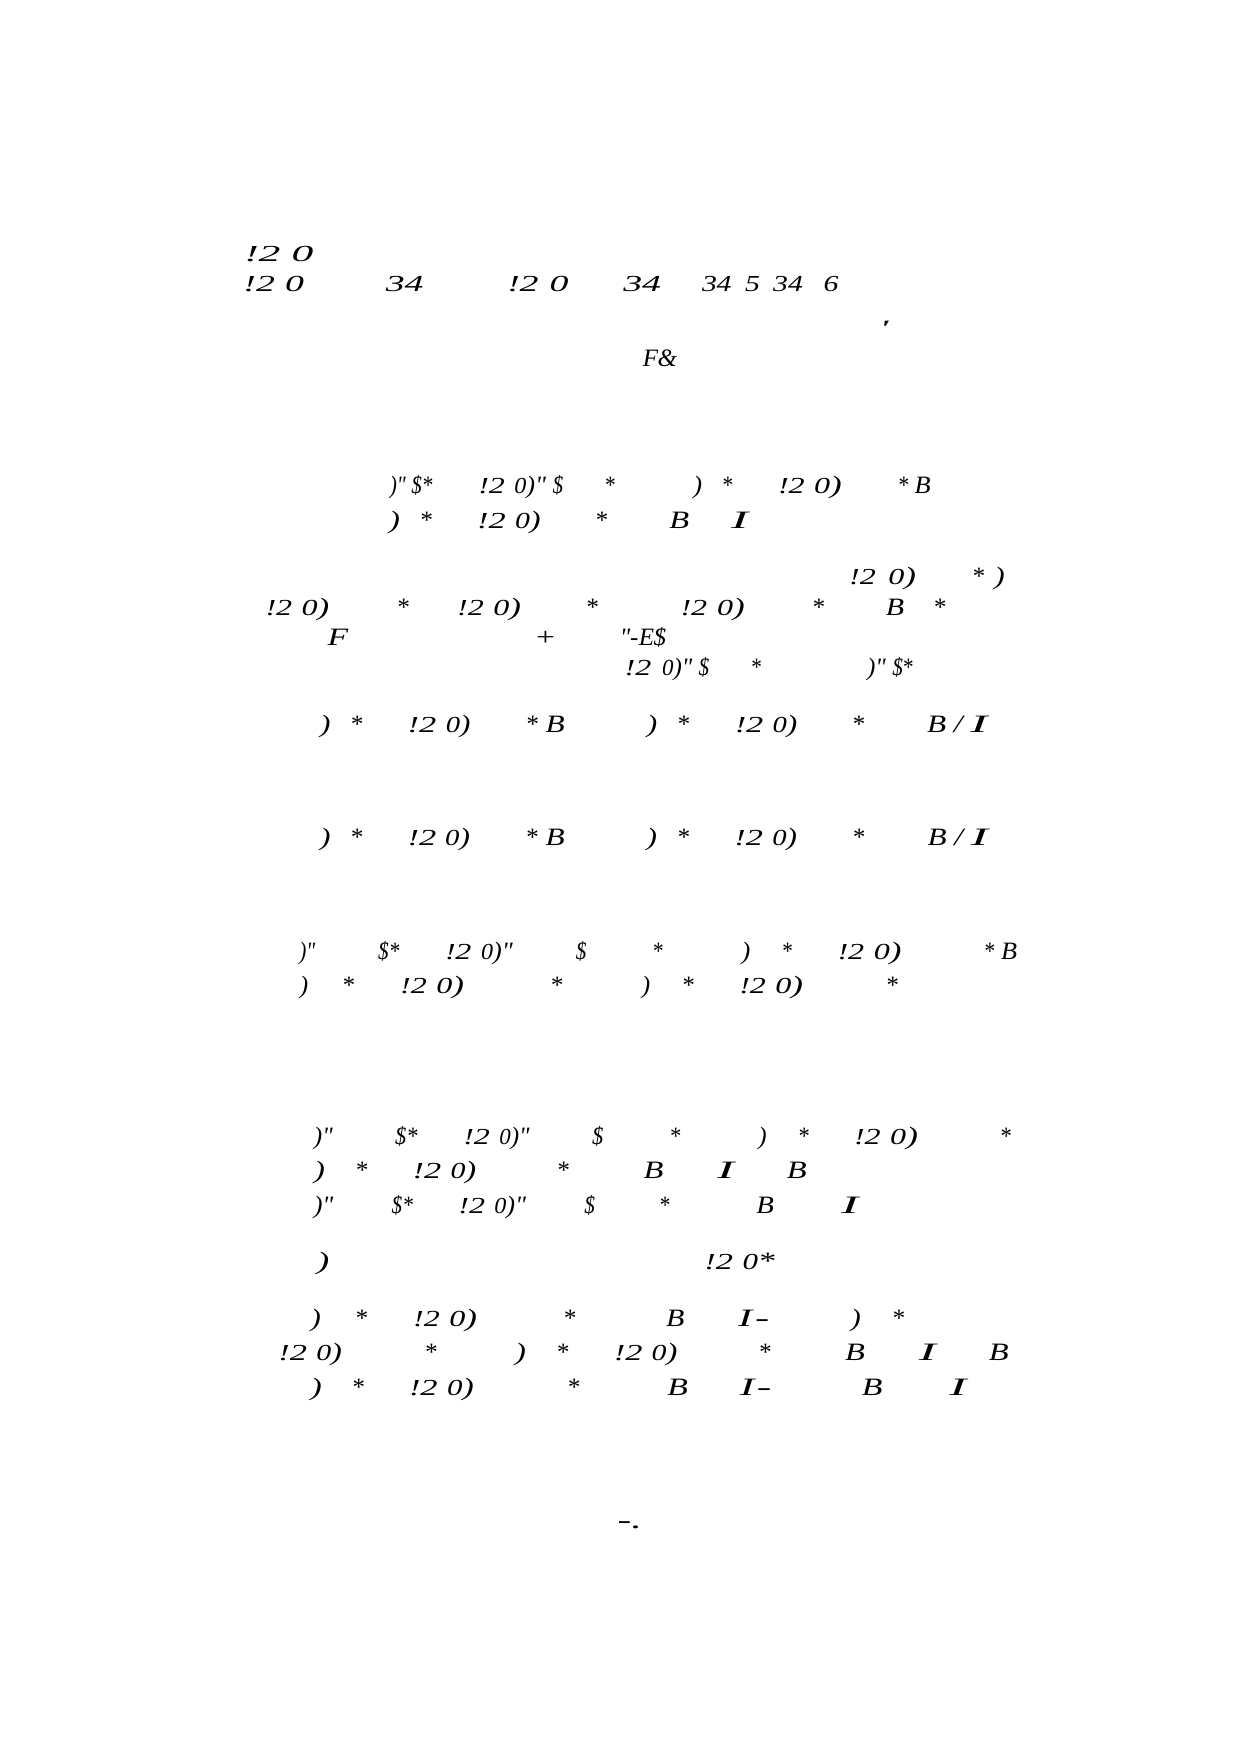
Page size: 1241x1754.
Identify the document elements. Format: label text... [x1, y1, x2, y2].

text ) * !2 0) * B ) * !2 0) * B / I [269, 709, 1065, 737]
text !2 0 34 !2 0 34 34 5 34 6 [223, 270, 1065, 297]
text ) * !2 0) * B ) * !2 0) * B / I [269, 822, 1065, 851]
text !2 0)" $ * )" $* [247, 652, 1065, 681]
text !2 0) * ) [247, 561, 1065, 590]
text F& [223, 343, 1065, 372]
text ) !2 0* [247, 1246, 1065, 1275]
text ) * !2 0) * B I B [263, 1156, 1065, 1184]
text !2 0 [223, 240, 1065, 266]
text F + "-E$ [247, 622, 1065, 651]
text ) * !2 0) * B I- B I [260, 1372, 1065, 1401]
text ' [223, 312, 1065, 341]
text !2 0) * !2 0) * !2 0) * B * [247, 592, 1065, 621]
text )" $* !2 0)" $ * B I [263, 1190, 1065, 1218]
text )" $* !2 0)" $ * ) * !2 0) * [263, 1121, 1065, 1150]
text ) * !2 0) * B I [339, 505, 1065, 534]
text )" $* !2 0)" $ * ) * !2 0) * B [248, 936, 1065, 964]
text ) * !2 0) * ) * !2 0) * [248, 970, 1065, 999]
text )" $* !2 0)" $ * ) * !2 0) * B [339, 471, 1065, 499]
text ) * !2 0) * B I- ) * [260, 1303, 1065, 1332]
text !2 0) * ) * !2 0) * B I B [260, 1337, 1065, 1366]
